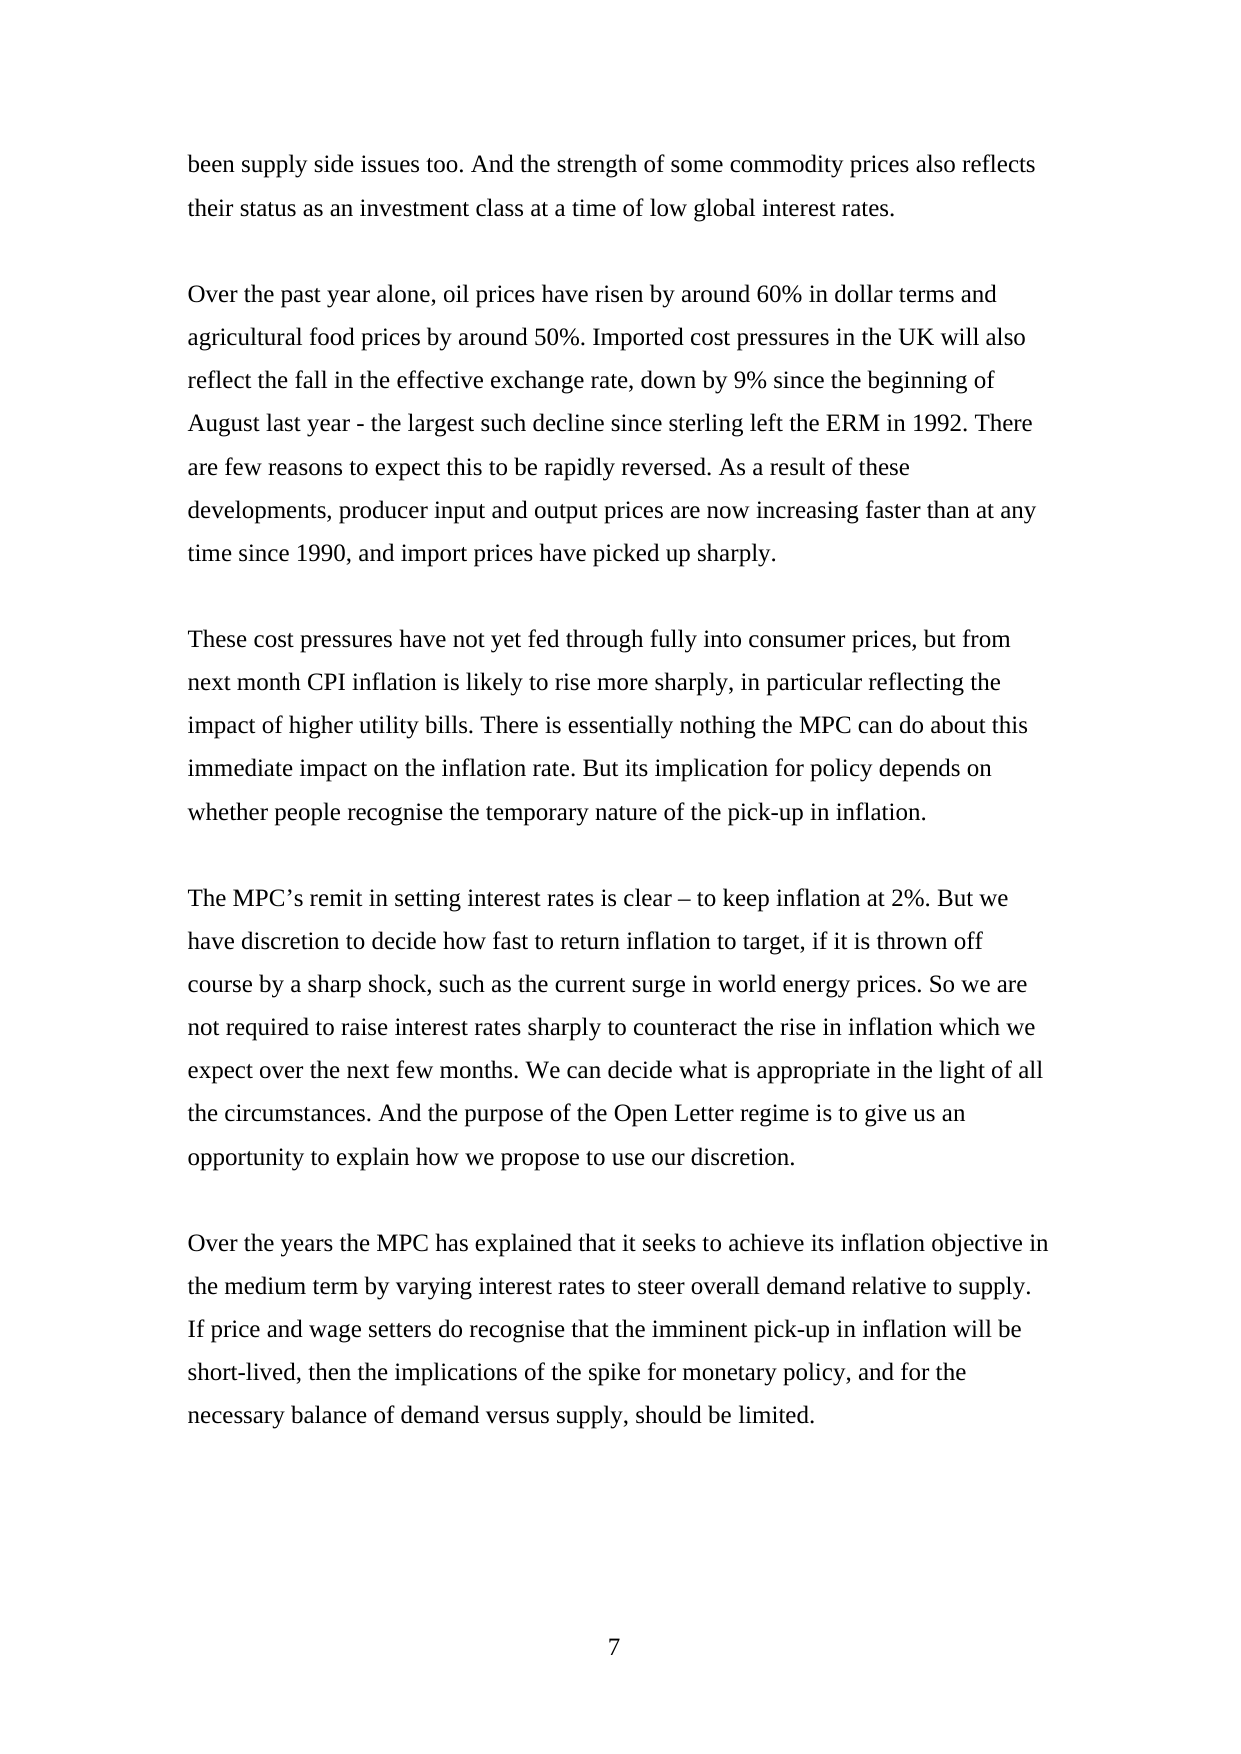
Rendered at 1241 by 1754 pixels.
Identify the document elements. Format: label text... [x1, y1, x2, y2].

text The MPC’s remit in setting interest rates is clear – to keep inflation at 2%. But we have discretion to decide how fast to return inflation to target, if it is thrown off course by a sharp shock, such as the current surge in world energy prices. So we are not required to raise interest rates sharply to counteract the rise in inflation which we expect over the next few months. We can decide what is appropriate in the light of all the circumstances. And the purpose of the Open Letter regime is to give us an opportunity to explain how we propose to use our discretion. [187, 883, 1046, 1170]
text These cost pressures have not yet fed through fully into consumer prices, but from next month CPI inflation is likely to rise more sharply, in particular reflecting the impact of higher utility bills. There is essentially nothing the MPC can do about this immediate impact on the inflation rate. But its implication for policy depends on whether people recognise the temporary nature of the pick-up in inflation. [187, 624, 1031, 825]
text been supply side issues too. And the strength of some commodity prices also reflects their status as an investment class at a time of low global interest rates. [187, 149, 1039, 221]
text Over the years the MPC has explained that it seeks to achieve its inflation objective in the medium term by varying interest rates to steer overall demand relative to supply. If price and wage setters do recognise that the imminent pick-up in inflation will be short-lived, then the implications of the spike for monetary policy, and for the necessary balance of demand versus supply, should be limited. [187, 1228, 1050, 1429]
text Over the past year alone, oil prices have risen by around 60% in dollar terms and agricultural food prices by around 50%. Imported cost pressures in the UK will also reflect the fall in the effective exchange rate, down by 9% since the beginning of August last year - the largest such decline since sterling left the ERM in 1992. There are few reasons to expect this to be rapidly reversed. As a result of these developments, producer input and output prices are now increasing faster than at any time since 1990, and import prices have picked up sharply. [187, 279, 1039, 567]
